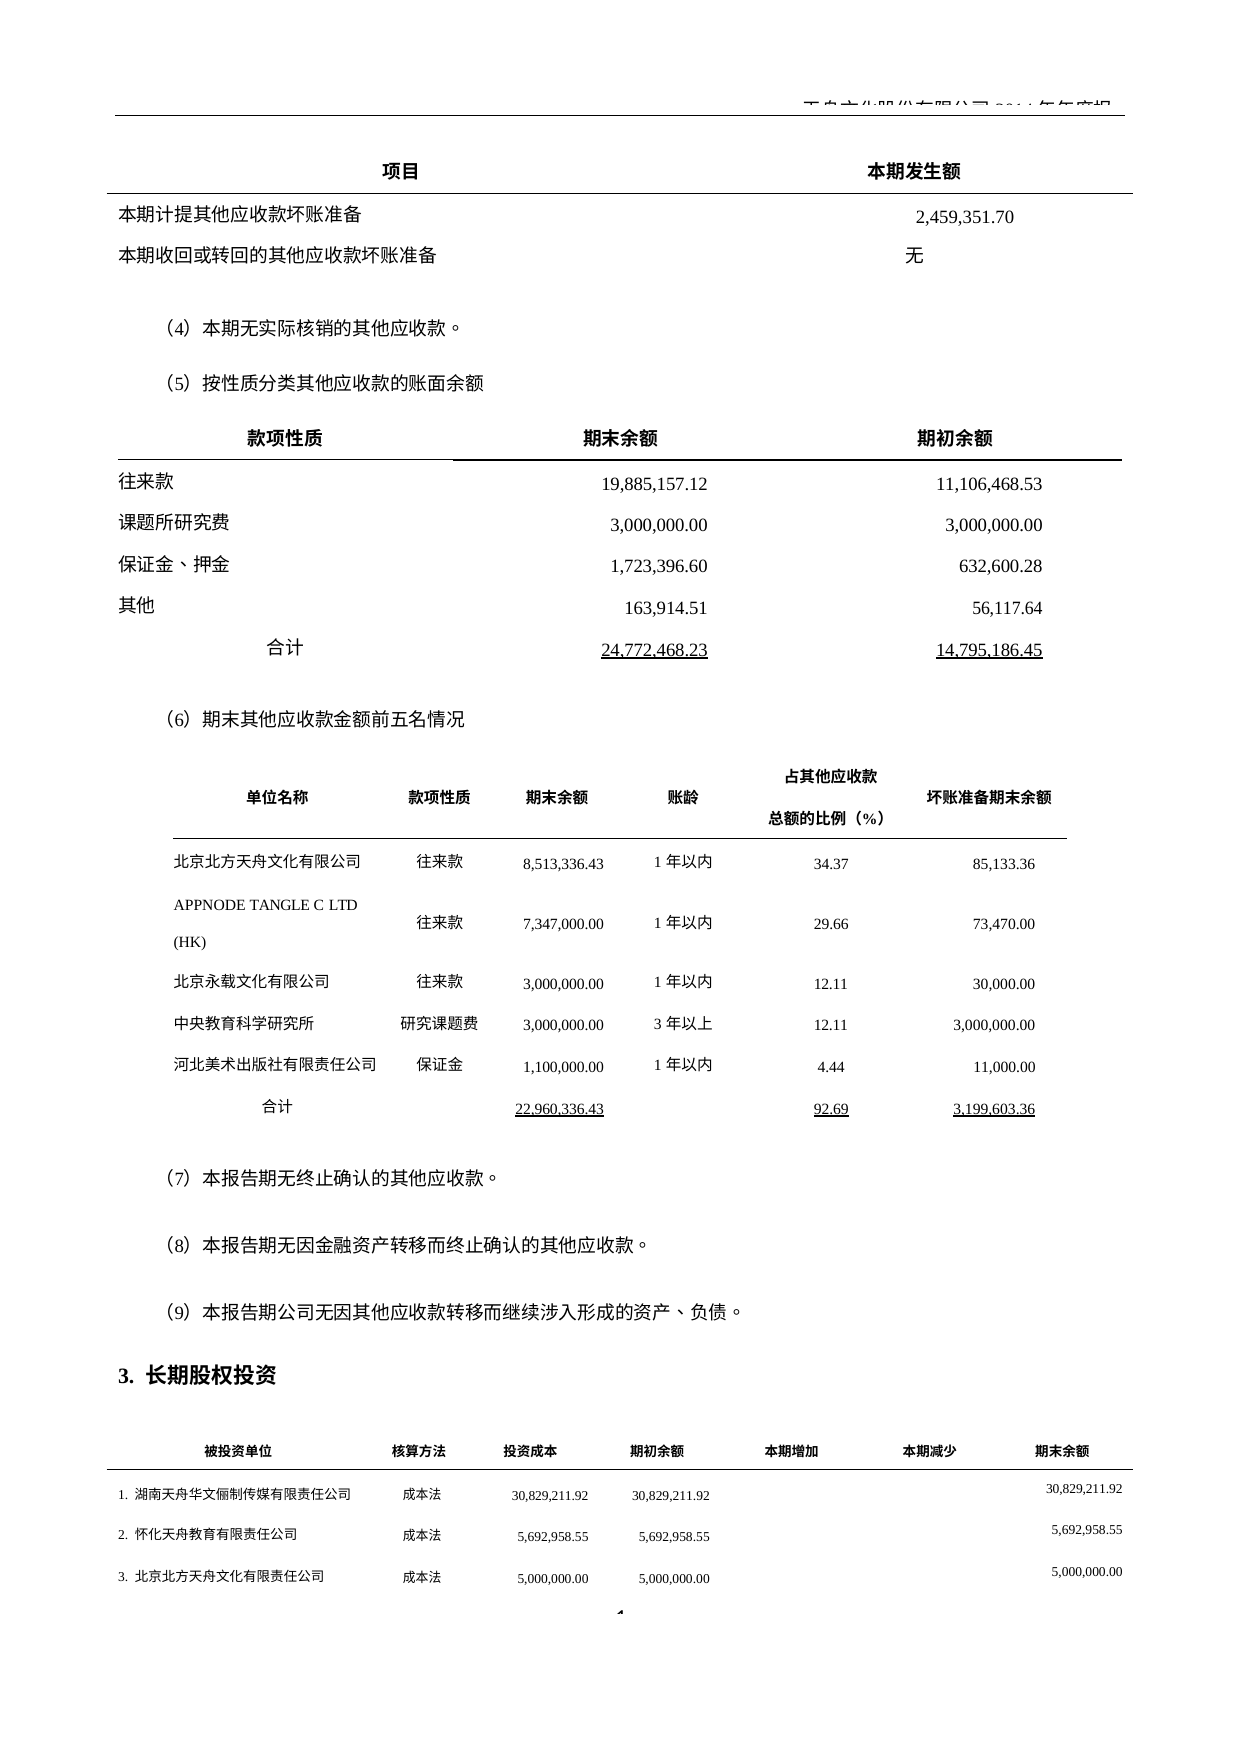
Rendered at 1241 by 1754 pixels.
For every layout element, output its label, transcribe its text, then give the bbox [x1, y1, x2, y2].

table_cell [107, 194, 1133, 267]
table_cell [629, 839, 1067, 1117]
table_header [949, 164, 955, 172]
text （9）本报告期公司无因其他应收款转移而继续涉入形成的资产、负债。 [156, 1299, 1144, 1325]
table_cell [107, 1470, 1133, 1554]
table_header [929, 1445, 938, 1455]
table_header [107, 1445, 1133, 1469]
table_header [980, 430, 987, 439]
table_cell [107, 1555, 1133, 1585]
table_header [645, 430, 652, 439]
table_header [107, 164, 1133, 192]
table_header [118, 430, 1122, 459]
text （6）期末其他应收款金额前五名情况 [156, 707, 1144, 732]
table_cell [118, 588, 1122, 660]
subtitle 3. 长期股权投资 [118, 1360, 1144, 1390]
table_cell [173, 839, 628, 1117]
text （5）按性质分类其他应收款的账面余额 [156, 370, 1144, 395]
text （4）本期无实际核销的其他应收款。 [156, 315, 1144, 341]
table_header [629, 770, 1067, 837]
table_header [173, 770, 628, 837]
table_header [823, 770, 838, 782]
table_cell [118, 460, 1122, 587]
text （8）本报告期无因金融资产转移而终止确认的其他应收款。 [156, 1232, 1144, 1258]
text （7）本报告期无终止确认的其他应收款。 [156, 1165, 1144, 1191]
